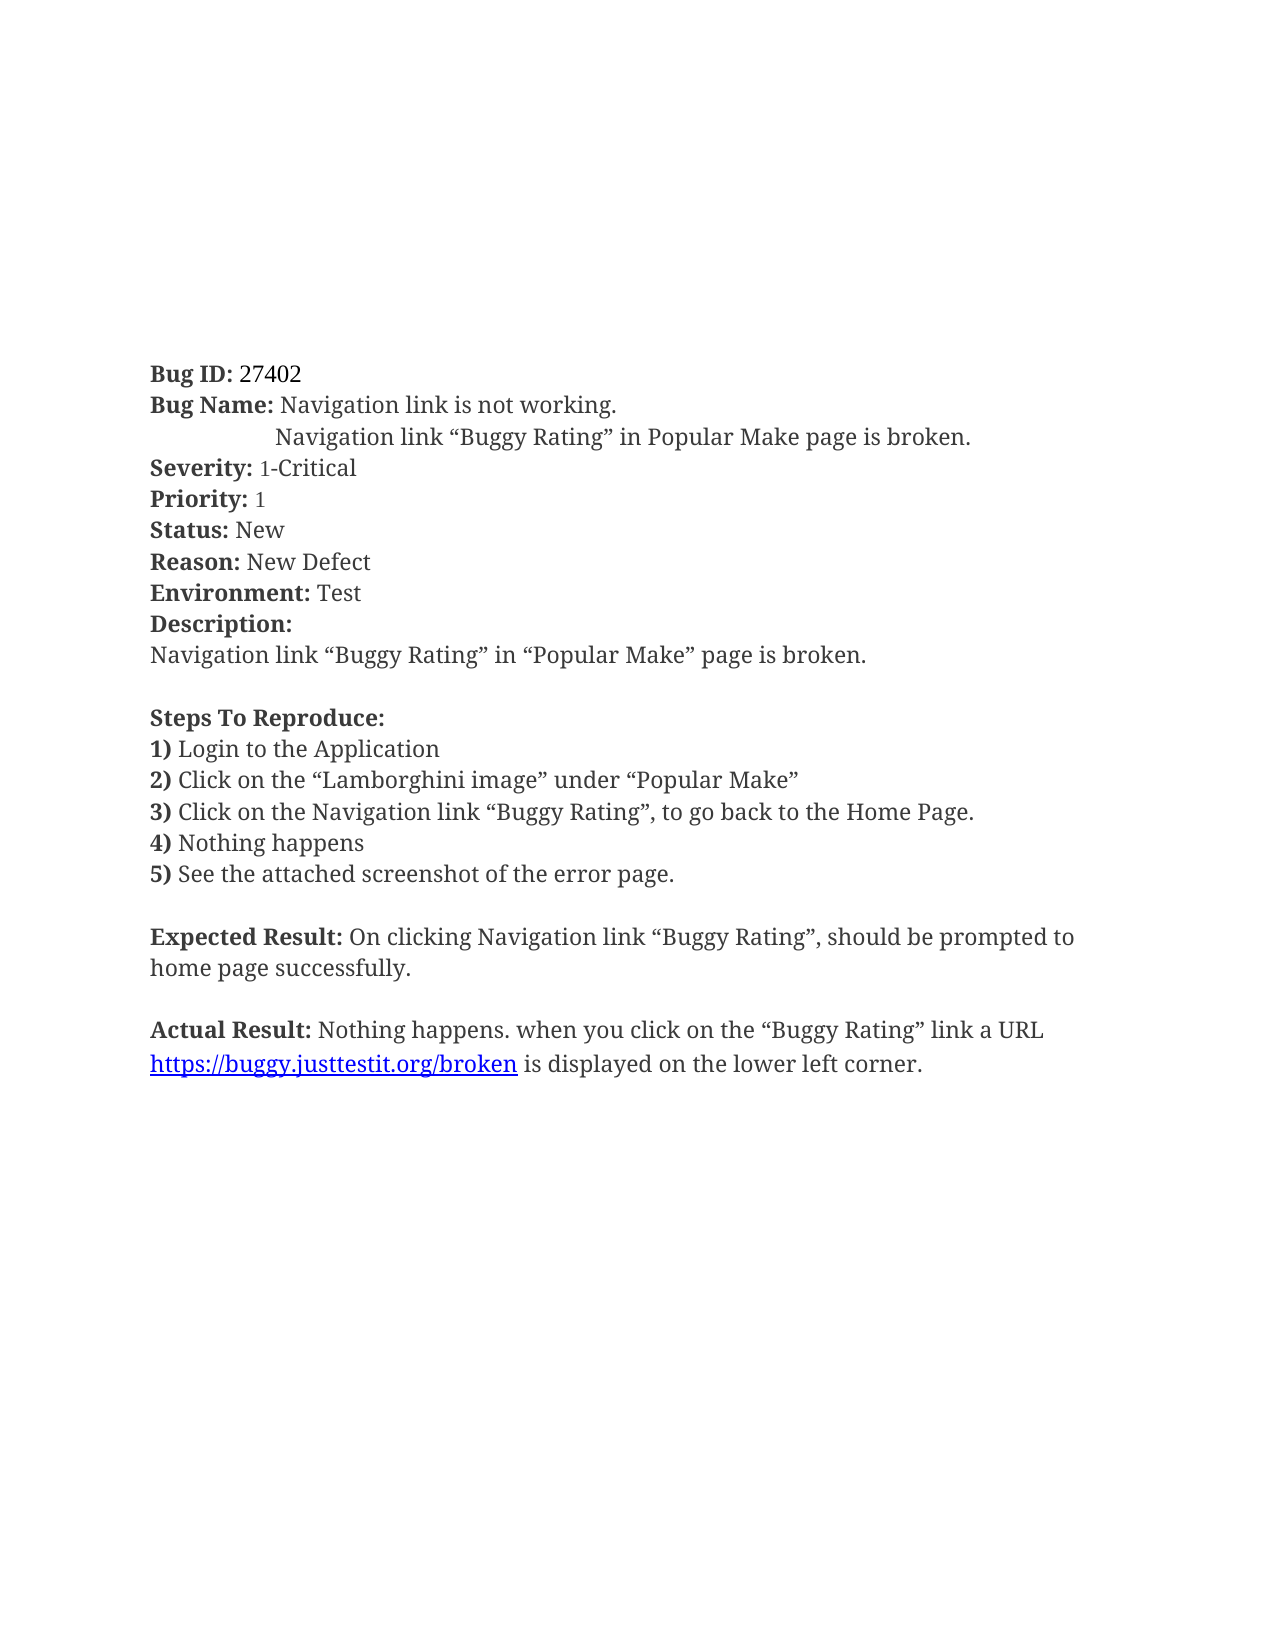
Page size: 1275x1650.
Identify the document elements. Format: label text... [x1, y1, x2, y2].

text Status: New Reason: New Defect Environment: Test [150, 514, 1125, 608]
text Expected Result: On clicking Navigation link “Buggy Rating”, should be prompted to home page successfully. [150, 920, 1125, 983]
text Navigation link “Buggy Rating” in Popular Make page is broken. Severity: 1-Critical Priority: 1 [150, 420, 1125, 514]
text Bug ID: 27402 [150, 358, 1125, 389]
text 3) Click on the Navigation link “Buggy Rating”, to go back to the Home Page. 4) Nothing happens 5) See the attached screenshot of the error page. [150, 795, 1125, 889]
text Steps To Reproduce: 1) Login to the Application 2) Click on the “Lamborghini image” under “Popular Make” [150, 702, 1125, 795]
text Actual Result: Nothing happens. when you click on the “Buggy Rating” link a URL https://buggy.justtestit.org/broken is displayed on the lower left corner. [150, 1014, 1125, 1079]
text Bug Name: Navigation link is not working. [150, 389, 1125, 420]
text Description: Navigation link “Buggy Rating” in “Popular Make” page is broken. [150, 608, 1125, 670]
